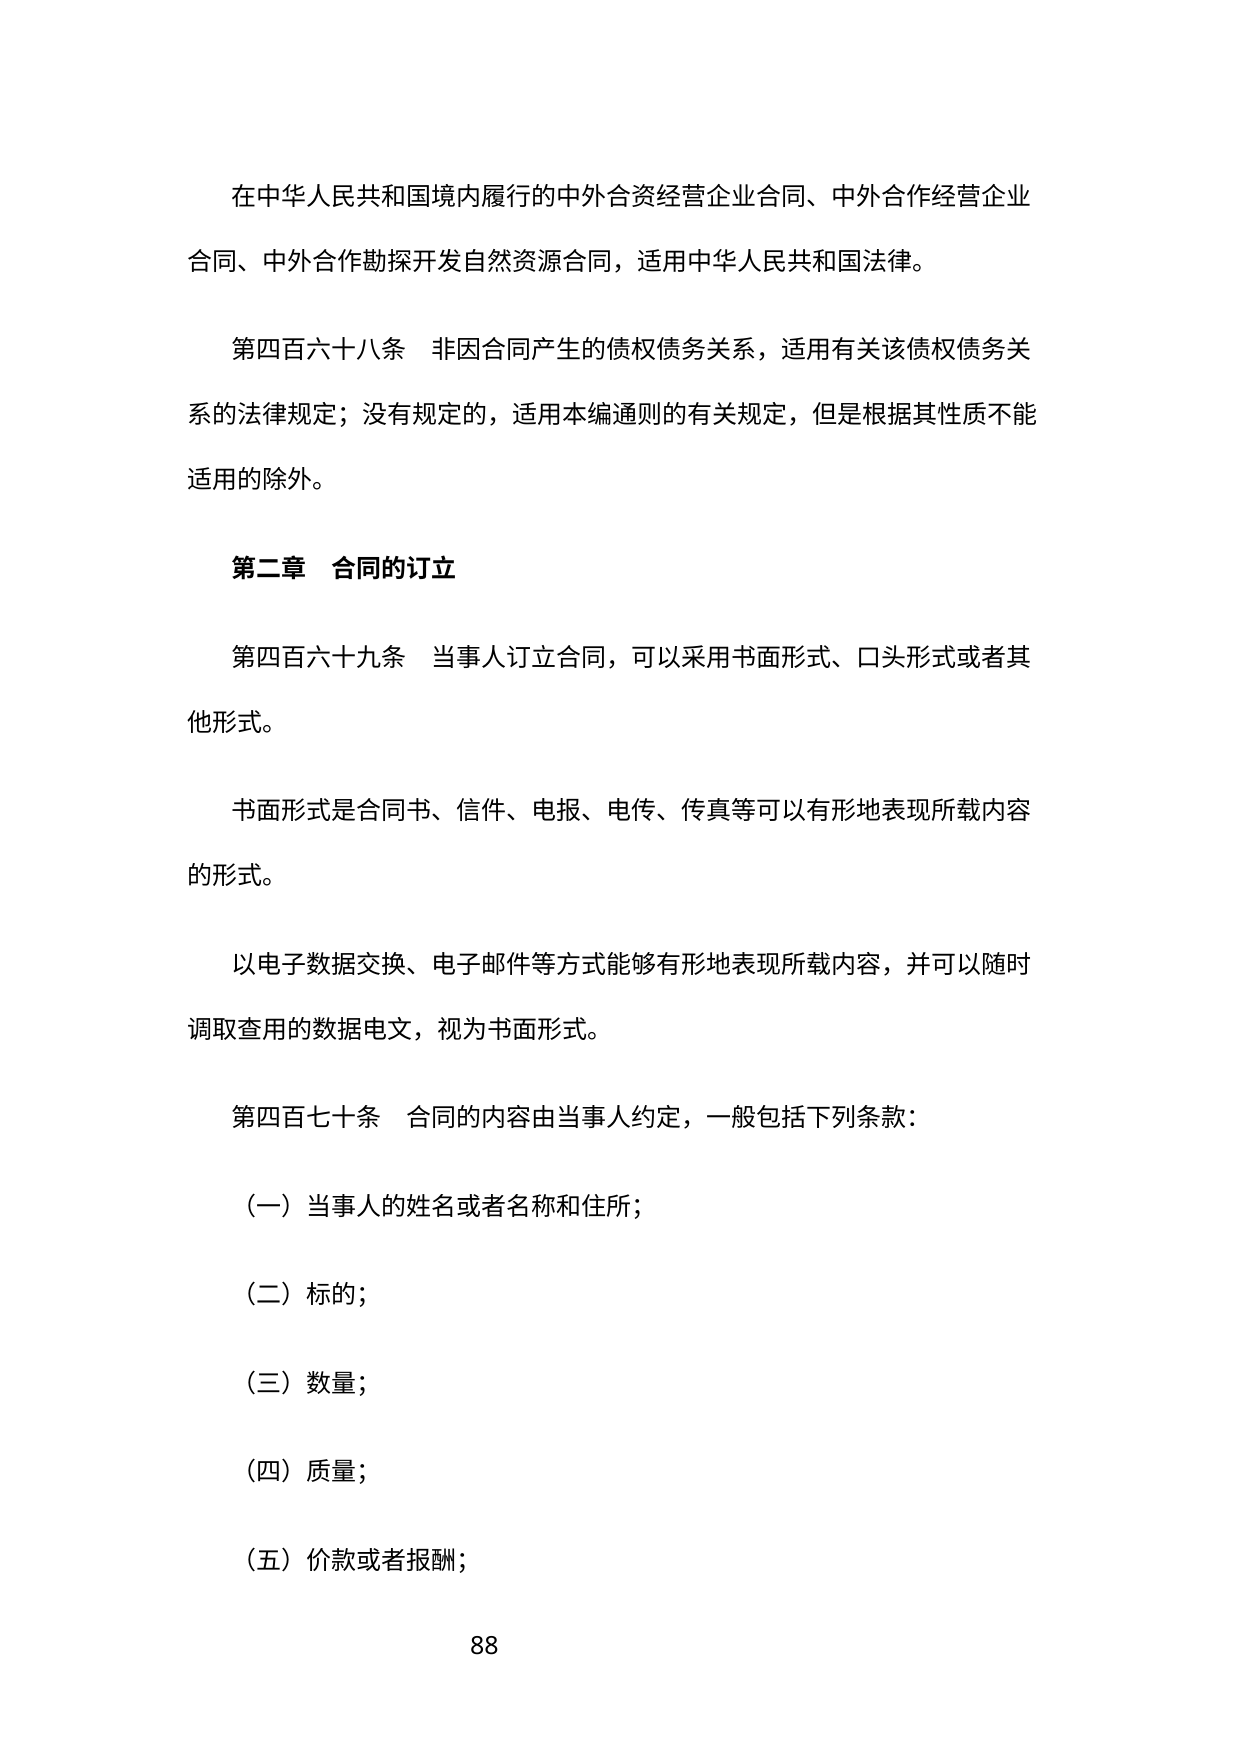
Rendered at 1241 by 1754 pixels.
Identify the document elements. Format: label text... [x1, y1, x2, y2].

text 在中华人民共和国境内履行的中外合资经营企业合同、中外合作经营企业合同、中外合作勘探开发自然资源合同，适用中华人民共和国法律。 [187, 162, 1053, 292]
text （二）标的； [187, 1260, 1053, 1325]
text （一）当事人的姓名或者名称和住所； [187, 1172, 1053, 1237]
text （三）数量； [187, 1349, 1053, 1414]
text 第四百七十条 合同的内容由当事人约定，一般包括下列条款： [187, 1083, 1053, 1148]
text 第四百六十八条 非因合同产生的债权债务关系，适用有关该债权债务关系的法律规定；没有规定的，适用本编通则的有关规定，但是根据其性质不能适用的除外。 [187, 316, 1053, 511]
text 第二章 合同的订立 [187, 534, 1053, 599]
text （四）质量； [187, 1437, 1053, 1502]
text 以电子数据交换、电子邮件等方式能够有形地表现所载内容，并可以随时调取查用的数据电文，视为书面形式。 [187, 930, 1053, 1060]
text 书面形式是合同书、信件、电报、电传、传真等可以有形地表现所载内容的形式。 [187, 776, 1053, 906]
text （五）价款或者报酬； [187, 1526, 1053, 1591]
text 第四百六十九条 当事人订立合同，可以采用书面形式、口头形式或者其他形式。 [187, 623, 1053, 753]
